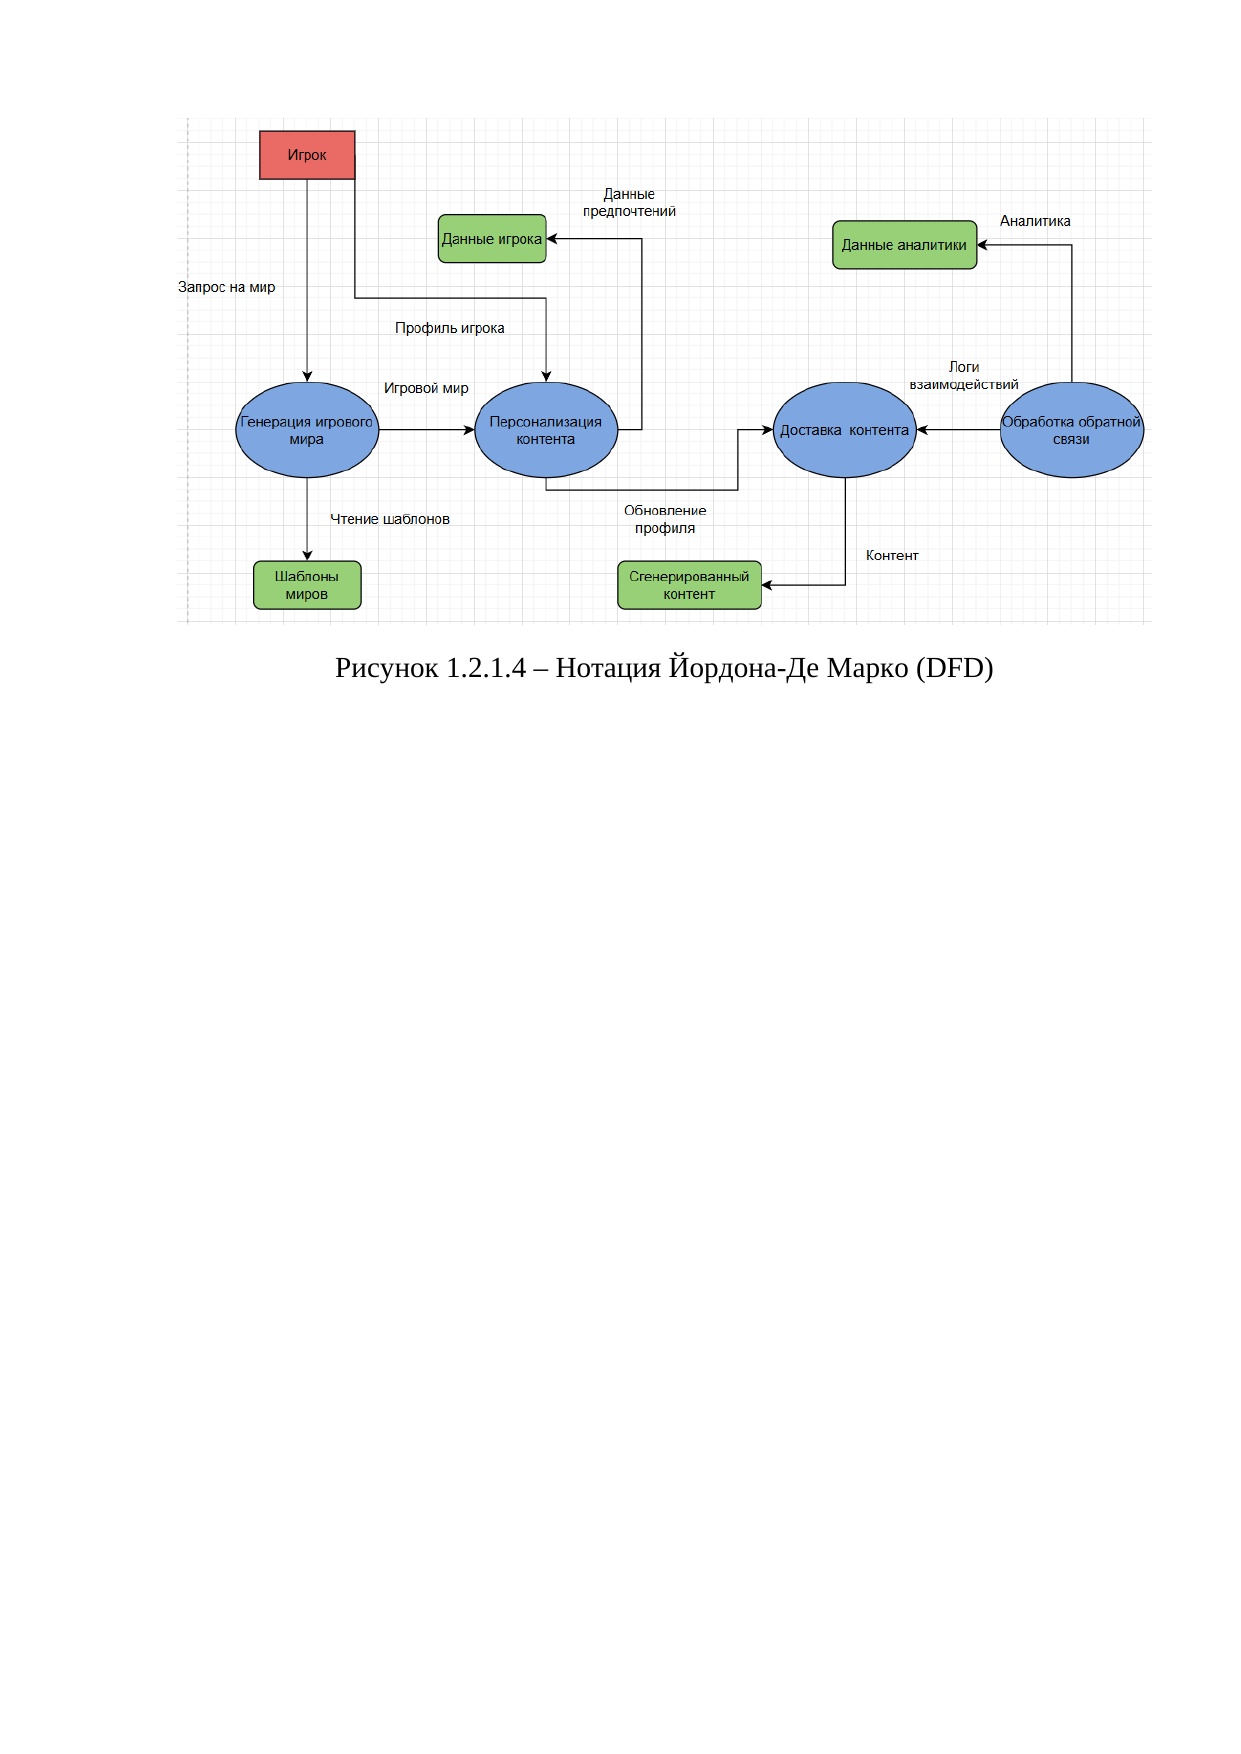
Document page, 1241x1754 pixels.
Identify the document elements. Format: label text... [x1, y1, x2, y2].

text Рисунок 1.2.1.4 – Нотация Йордона-Де Марко (DFD) [177, 650, 1152, 684]
picture [177, 118, 1152, 625]
